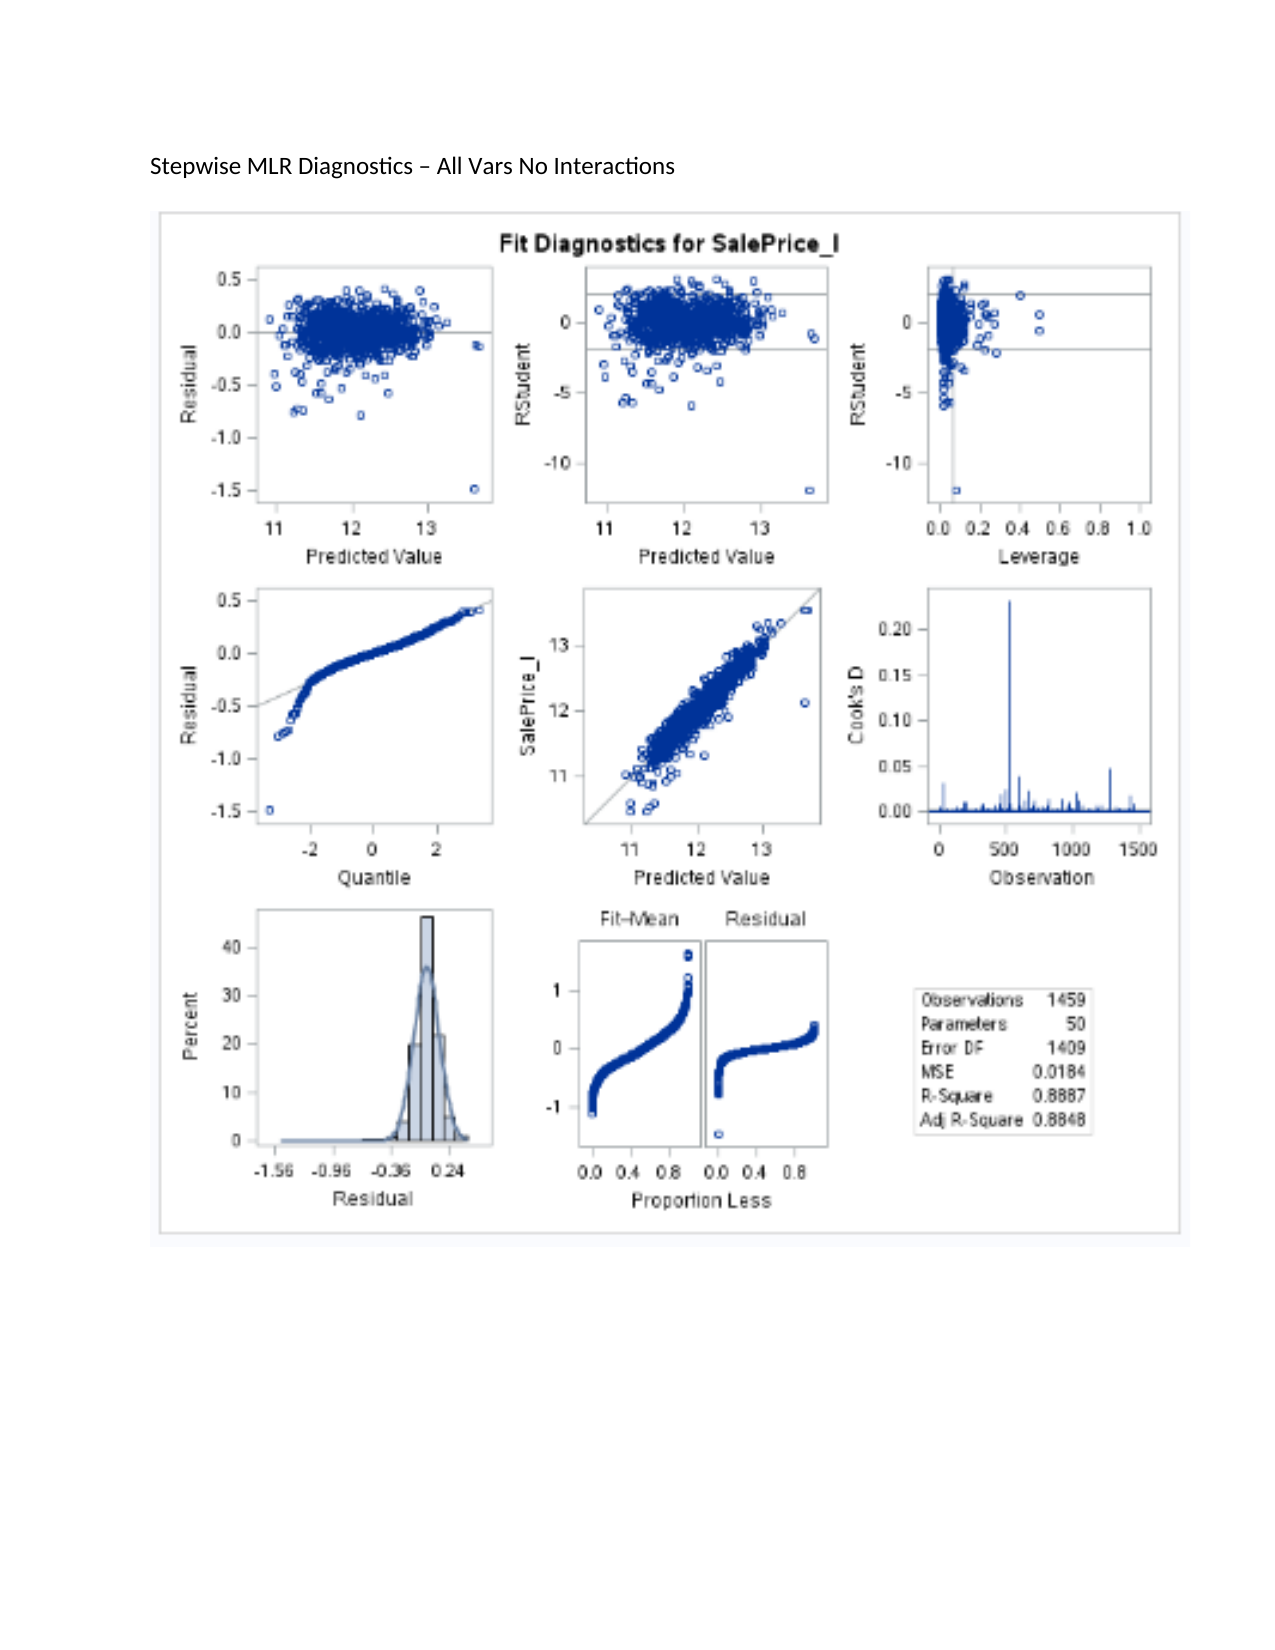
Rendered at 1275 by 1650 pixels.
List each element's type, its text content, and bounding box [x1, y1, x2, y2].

text Stepwise MLR Diagnostics – All Vars No Interactions [150, 150, 1125, 181]
picture [150, 211, 1191, 1247]
